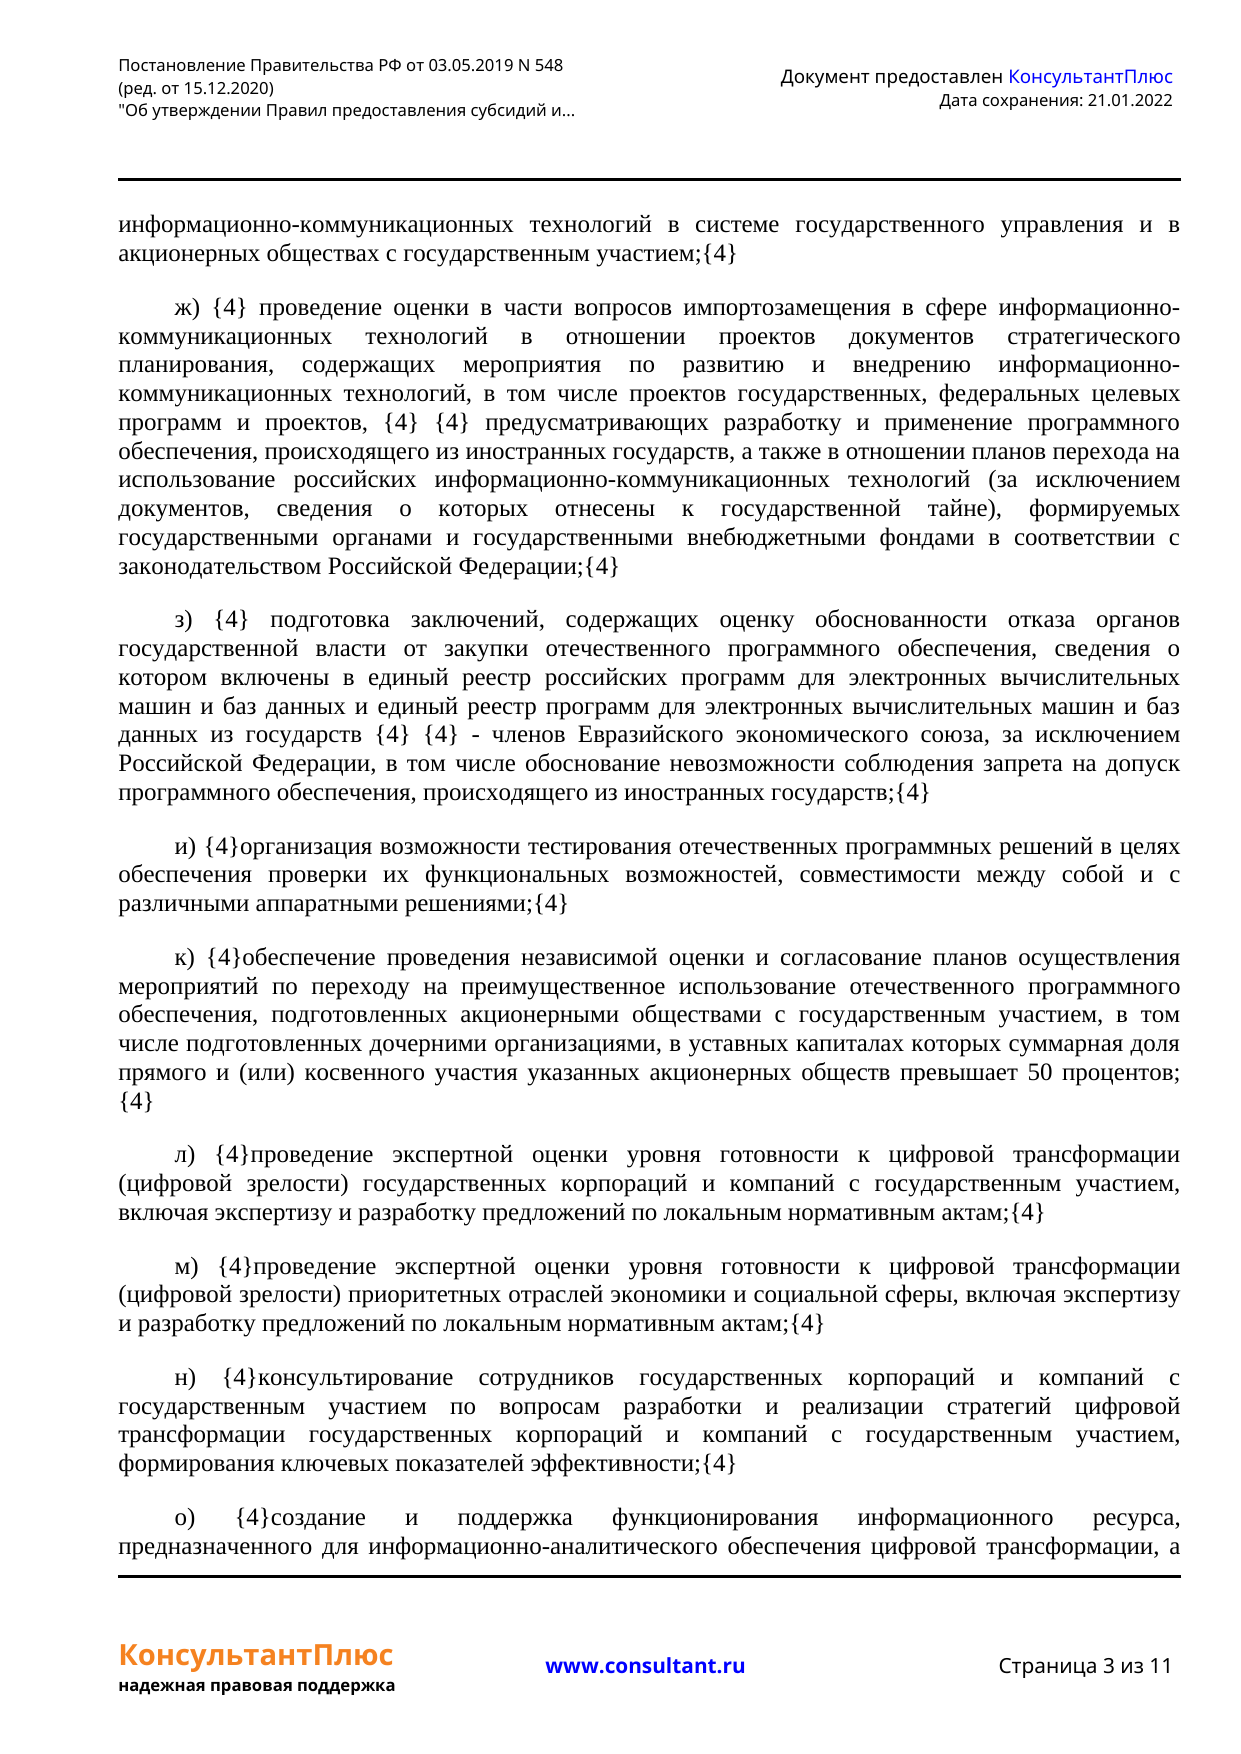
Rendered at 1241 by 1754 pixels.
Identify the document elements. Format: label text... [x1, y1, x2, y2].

text м) {4}проведение экспертной оценки уровня готовности к цифровой трансформации (цифровой зрелости) приоритетных отраслей экономики и социальной сферы, включая экспертизу и разработку предложений по локальным нормативным актам;{4} [118, 1251, 1181, 1337]
text л) {4}проведение экспертной оценки уровня готовности к цифровой трансформации (цифровой зрелости) государственных корпораций и компаний с государственным участием, включая экспертизу и разработку предложений по локальным нормативным актам;{4} [118, 1139, 1181, 1226]
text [118, 209, 1181, 267]
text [118, 1502, 1181, 1559]
text к) {4}обеспечение проведения независимой оценки и согласование планов осуществления мероприятий по переходу на преимущественное использование отечественного программного обеспечения, подготовленных акционерными обществами с государственным участием, в том числе подготовленных дочерними организациями, в уставных капиталах которых суммарная доля прямого и (или) косвенного участия указанных акционерных обществ превышает 50 процентов;{4} [118, 942, 1181, 1114]
text ж) {4} проведение оценки в части вопросов импортозамещения в сфере информационно-коммуникационных технологий в отношении проектов документов стратегического планирования, содержащих мероприятия по развитию и внедрению информационно-коммуникационных технологий, в том числе проектов государственных, федеральных целевых программ и проектов, {4} {4} предусматривающих разработку и применение программного обеспечения, происходящего из иностранных государств, а также в отношении планов перехода на использование российских информационно-коммуникационных технологий (за исключением документов, сведения о которых отнесены к государственной тайне), формируемых государственными органами и государственными внебюджетными фондами в соответствии с законодательством Российской Федерации;{4} [118, 292, 1181, 579]
text и) {4}организация возможности тестирования отечественных программных решений в целях обеспечения проверки их функциональных возможностей, совместимости между собой и с различными аппаратными решениями;{4} [118, 831, 1181, 917]
text н) {4}консультирование сотрудников государственных корпораций и компаний с государственным участием по вопросам разработки и реализации стратегий цифровой трансформации государственных корпораций и компаний с государственным участием, формирования ключевых показателей эффективности;{4} [118, 1362, 1181, 1477]
text з) {4} подготовка заключений, содержащих оценку обоснованности отказа органов государственной власти от закупки отечественного программного обеспечения, сведения о котором включены в единый реестр российских программ для электронных вычислительных машин и баз данных и единый реестр программ для электронных вычислительных машин и баз данных из государств {4} {4} - членов Евразийского экономического союза, за исключением Российской Федерации, в том числе обоснование невозможности соблюдения запрета на допуск программного обеспечения, происходящего из иностранных государств;{4} [118, 604, 1181, 806]
